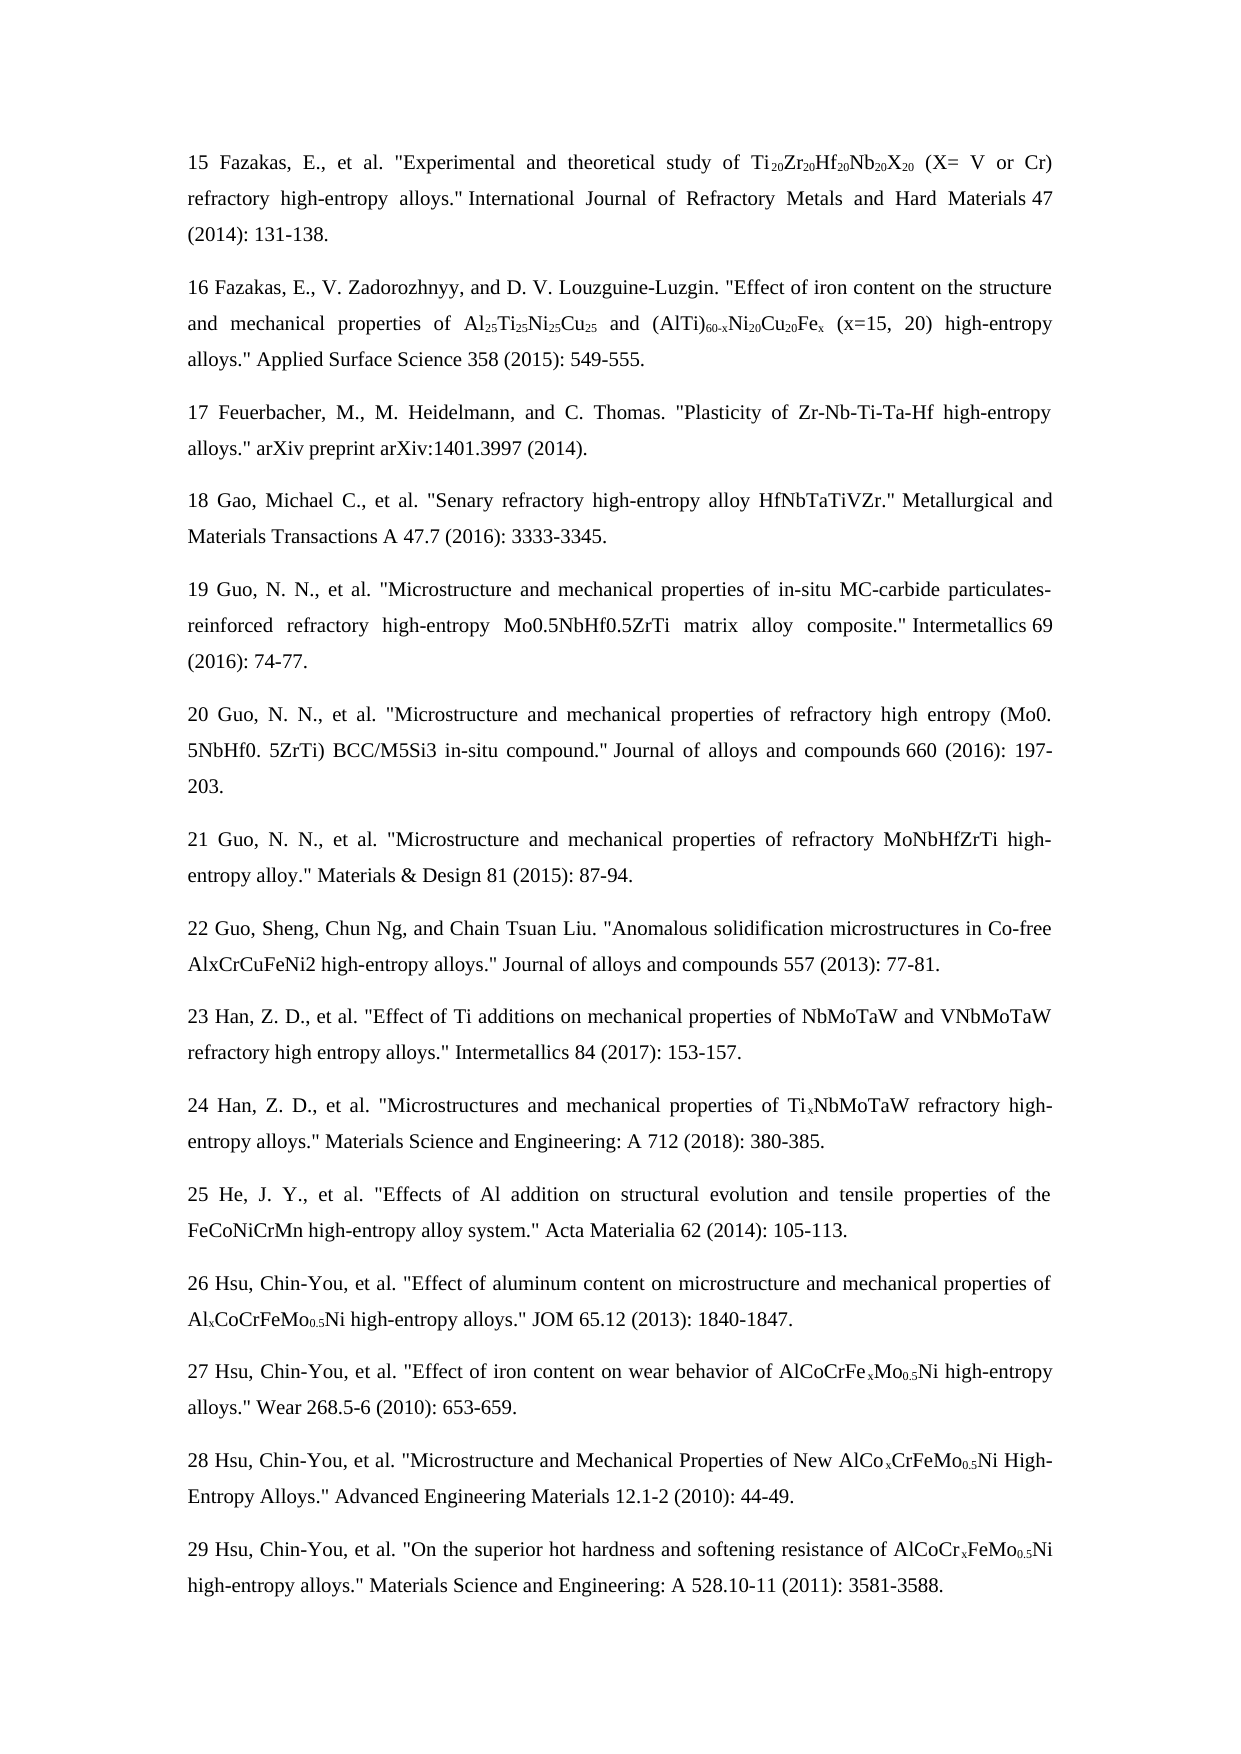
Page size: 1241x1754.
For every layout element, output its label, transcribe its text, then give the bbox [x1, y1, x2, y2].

text 27 Hsu, Chin-You, et al. "Effect of iron content on wear behavior of AlCoCrFexMo0.5Ni high-entropy alloys." Wear 268.5-6 (2010): 653-659. [187, 1359, 1053, 1419]
text 16 Fazakas, E., V. Zadorozhnyy, and D. V. Louzguine-Luzgin. "Effect of iron content on the structure and mechanical properties of Al25Ti25Ni25Cu25 and (AlTi)60-xNi20Cu20Fex (x=15, 20) high-entropy alloys." Applied Surface Science 358 (2015): 549-555. [187, 275, 1053, 371]
text 28 Hsu, Chin‐You, et al. "Microstructure and Mechanical Properties of New AlCoxCrFeMo0.5Ni High‐Entropy Alloys." Advanced Engineering Materials 12.1‐2 (2010): 44-49. [187, 1448, 1053, 1508]
text 29 Hsu, Chin-You, et al. "On the superior hot hardness and softening resistance of AlCoCrxFeMo0.5Ni high-entropy alloys." Materials Science and Engineering: A 528.10-11 (2011): 3581-3588. [187, 1537, 1053, 1597]
text 26 Hsu, Chin-You, et al. "Effect of aluminum content on microstructure and mechanical properties of AlxCoCrFeMo0.5Ni high-entropy alloys." JOM 65.12 (2013): 1840-1847. [187, 1270, 1053, 1331]
text 23 Han, Z. D., et al. "Effect of Ti additions on mechanical properties of NbMoTaW and VNbMoTaW refractory high entropy alloys." Intermetallics 84 (2017): 153-157. [187, 1004, 1053, 1064]
text 22 Guo, Sheng, Chun Ng, and Chain Tsuan Liu. "Anomalous solidification microstructures in Co-free AlxCrCuFeNi2 high-entropy alloys." Journal of alloys and compounds 557 (2013): 77-81. [187, 915, 1053, 976]
text 19 Guo, N. N., et al. "Microstructure and mechanical properties of in-situ MC-carbide particulates-reinforced refractory high-entropy Mo0.5NbHf0.5ZrTi matrix alloy composite." Intermetallics 69 (2016): 74-77. [187, 577, 1053, 673]
text 25 He, J. Y., et al. "Effects of Al addition on structural evolution and tensile properties of the FeCoNiCrMn high-entropy alloy system." Acta Materialia 62 (2014): 105-113. [187, 1182, 1053, 1242]
text 24 Han, Z. D., et al. "Microstructures and mechanical properties of TixNbMoTaW refractory high-entropy alloys." Materials Science and Engineering: A 712 (2018): 380-385. [187, 1093, 1053, 1153]
text 15 Fazakas, E., et al. "Experimental and theoretical study of Ti20Zr20Hf20Nb20X20 (X= V or Cr) refractory high-entropy alloys." International Journal of Refractory Metals and Hard Materials 47 (2014): 131-138. [187, 150, 1053, 246]
text 18 Gao, Michael C., et al. "Senary refractory high-entropy alloy HfNbTaTiVZr." Metallurgical and Materials Transactions A 47.7 (2016): 3333-3345. [187, 488, 1053, 548]
text 21 Guo, N. N., et al. "Microstructure and mechanical properties of refractory MoNbHfZrTi high-entropy alloy." Materials & Design 81 (2015): 87-94. [187, 827, 1053, 887]
text 17 Feuerbacher, M., M. Heidelmann, and C. Thomas. "Plasticity of Zr-Nb-Ti-Ta-Hf high-entropy alloys." arXiv preprint arXiv:1401.3997 (2014). [187, 399, 1053, 460]
text 20 Guo, N. N., et al. "Microstructure and mechanical properties of refractory high entropy (Mo0. 5NbHf0. 5ZrTi) BCC/M5Si3 in-situ compound." Journal of alloys and compounds 660 (2016): 197-203. [187, 702, 1053, 798]
